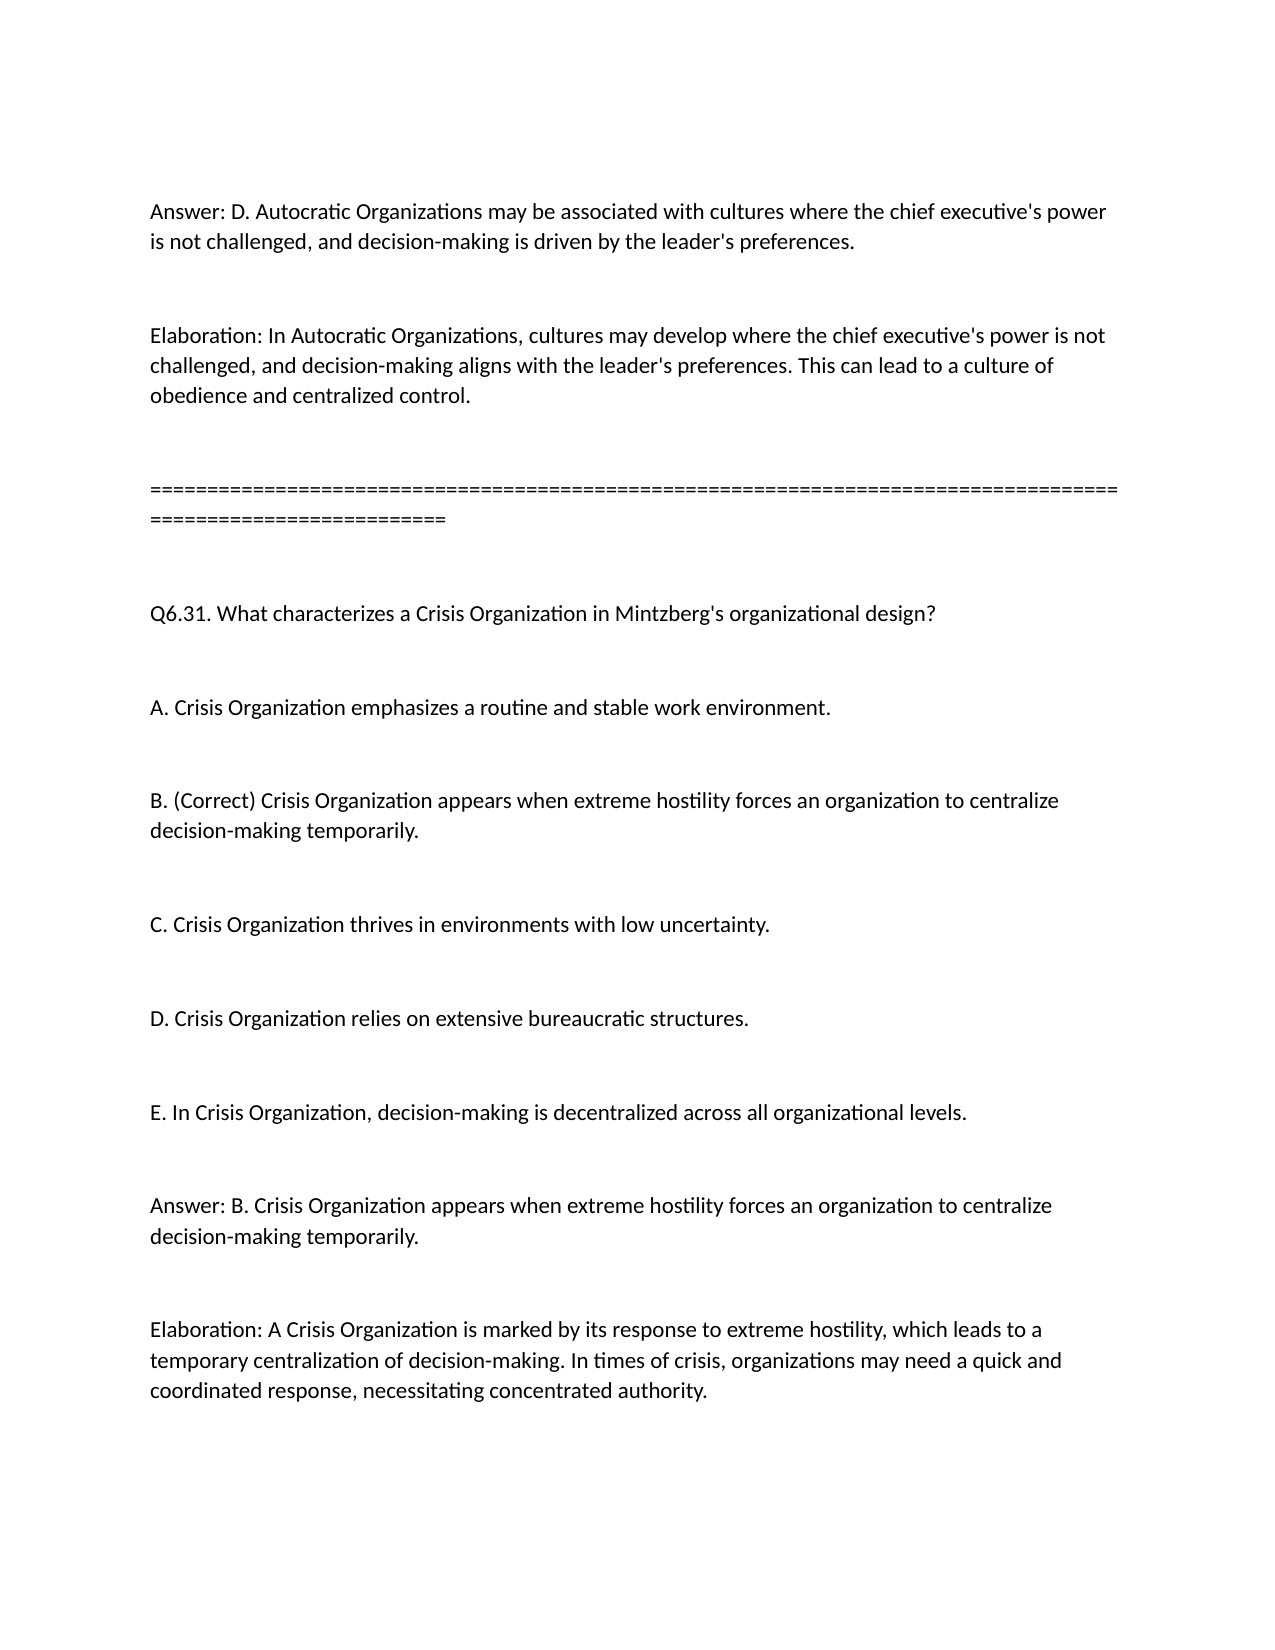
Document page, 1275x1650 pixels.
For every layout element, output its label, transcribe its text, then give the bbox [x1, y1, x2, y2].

text Q6.31. What characterizes a Crisis Organization in Mintzberg's organizational design? [150, 599, 1125, 627]
text Answer: B. Crisis Organization appears when extreme hostility forces an organization to centralize decision-making temporarily. [150, 1192, 1125, 1250]
text D. Crisis Organization relies on extensive bureaucratic structures. [150, 1004, 1125, 1032]
text B. (Correct) Crisis Organization appears when extreme hostility forces an organization to centralize decision-making temporarily. [150, 786, 1125, 845]
text A. Crisis Organization emphasizes a routine and stable work environment. [150, 693, 1125, 721]
text Answer: D. Autocratic Organizations may be associated with cultures where the chief executive's power is not challenged, and decision-making is driven by the leader's preferences. [150, 197, 1125, 255]
text Elaboration: A Crisis Organization is marked by its response to extreme hostility, which leads to a temporary centralization of decision-making. In times of crisis, organizations may need a quick and coordinated response, necessitating concentrated authority. [150, 1316, 1125, 1404]
text Elaboration: In Autocratic Organizations, cultures may develop where the chief executive's power is not challenged, and decision-making aligns with the leader's preferences. This can lead to a culture of obedience and centralized control. [150, 321, 1125, 409]
text C. Crisis Organization thrives in environments with low uncertainty. [150, 910, 1125, 938]
text E. In Crisis Organization, decision-making is decentralized across all organizational levels. [150, 1098, 1125, 1126]
text =============================================================================================================== [150, 475, 1125, 533]
